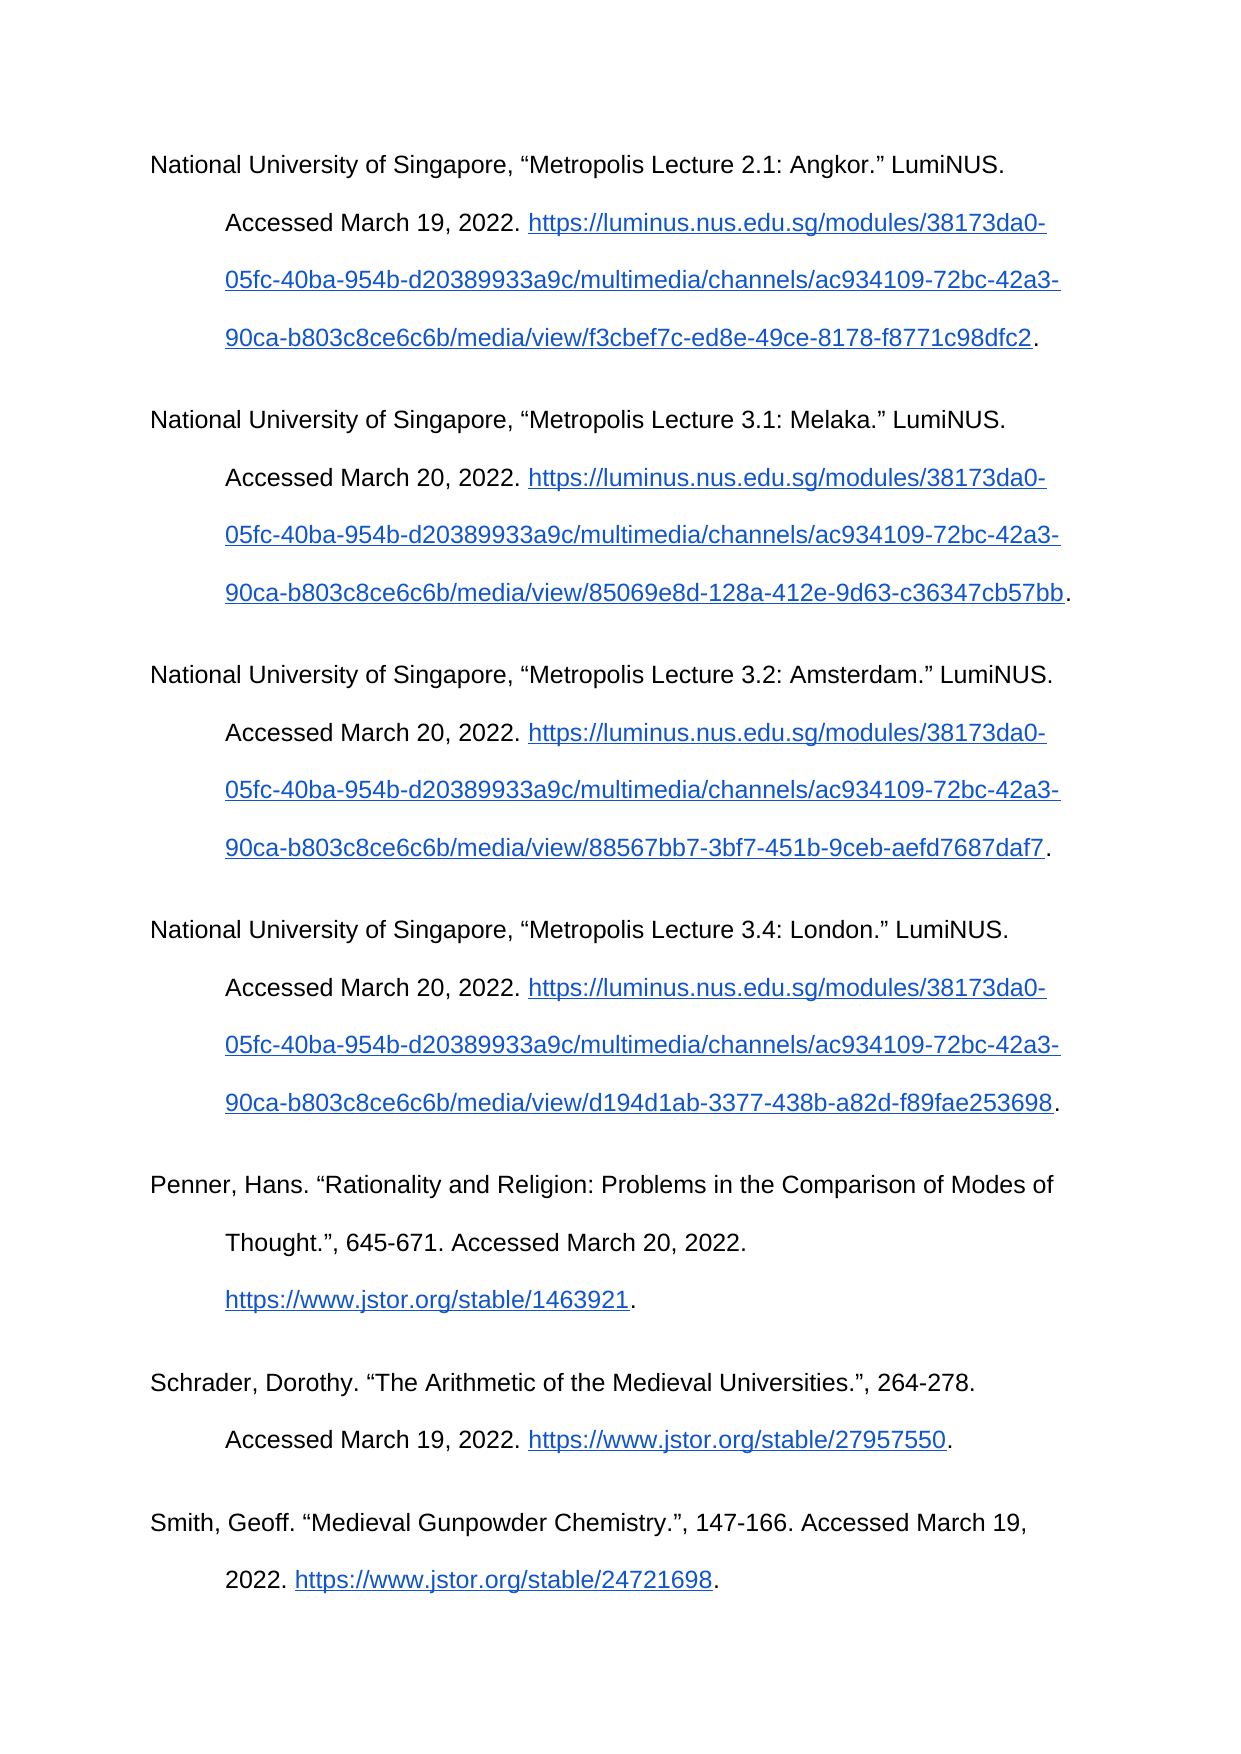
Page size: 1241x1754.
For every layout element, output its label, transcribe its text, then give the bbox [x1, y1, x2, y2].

text National University of Singapore, “Metropolis Lecture 3.2: Amsterdam.” LumiNUS. Accessed March 20, 2022. https://luminus.nus.edu.sg/modules/38173da0-05fc-40ba-954b-d20389933a9c/multimedia/channels/ac934109-72bc-42a3-90ca-b803c8ce6c6b/media/view/88567bb7-3bf7-451b-9ceb-aefd7687daf7. [150, 660, 1090, 861]
text Penner, Hans. “Rationality and Religion: Problems in the Comparison of Modes of Thought.”, 645-671. Accessed March 20, 2022. https://www.jstor.org/stable/1463921. [150, 1170, 1090, 1314]
text National University of Singapore, “Metropolis Lecture 3.1: Melaka.” LumiNUS. Accessed March 20, 2022. https://luminus.nus.edu.sg/modules/38173da0-05fc-40ba-954b-d20389933a9c/multimedia/channels/ac934109-72bc-42a3-90ca-b803c8ce6c6b/media/view/85069e8d-128a-412e-9d63-c36347cb57bb. [150, 405, 1090, 606]
text National University of Singapore, “Metropolis Lecture 3.4: London.” LumiNUS. Accessed March 20, 2022. https://luminus.nus.edu.sg/modules/38173da0-05fc-40ba-954b-d20389933a9c/multimedia/channels/ac934109-72bc-42a3-90ca-b803c8ce6c6b/media/view/d194d1ab-3377-438b-a82d-f89fae253698. [150, 915, 1090, 1116]
text Smith, Geoff. “Medieval Gunpowder Chemistry.”, 147-166. Accessed March 19, 2022. https://www.jstor.org/stable/24721698. [150, 1507, 1090, 1594]
text Schrader, Dorothy. “The Arithmetic of the Medieval Universities.”, 264-278. Accessed March 19, 2022. https://www.jstor.org/stable/27957550. [150, 1367, 1090, 1454]
text National University of Singapore, “Metropolis Lecture 2.1: Angkor.” LumiNUS. Accessed March 19, 2022. https://luminus.nus.edu.sg/modules/38173da0-05fc-40ba-954b-d20389933a9c/multimedia/channels/ac934109-72bc-42a3-90ca-b803c8ce6c6b/media/view/f3cbef7c-ed8e-49ce-8178-f8771c98dfc2. [150, 150, 1090, 351]
